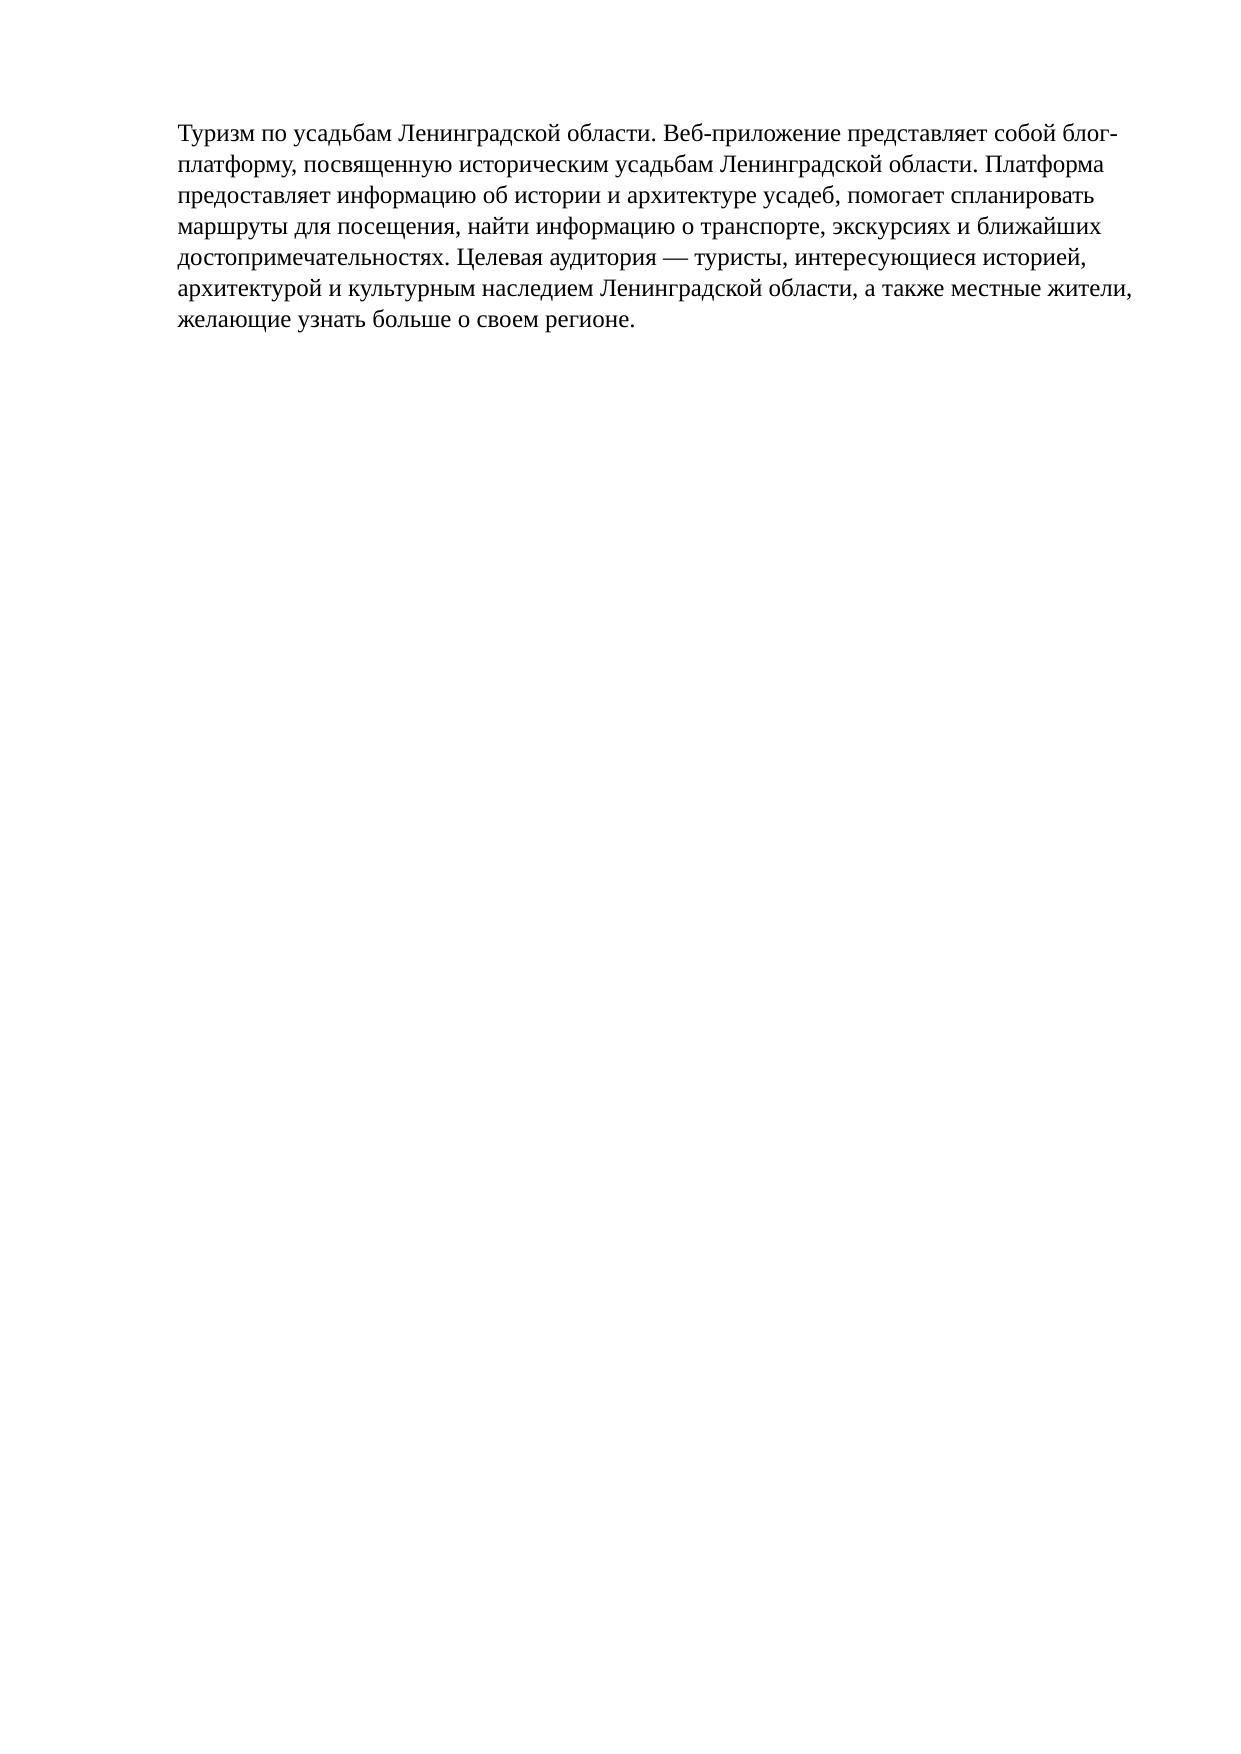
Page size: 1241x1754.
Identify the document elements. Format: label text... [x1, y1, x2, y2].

text Туризм по усадьбам Ленинградской области. Веб-приложение представляет собой блог-платформу, посвященную историческим усадьбам Ленинградской области. Платформа предоставляет информацию об истории и архитектуре усадеб, помогает спланировать маршруты для посещения, найти информацию о транспорте, экскурсиях и ближайших достопримечательностях. Целевая аудитория — туристы, интересующиеся историей, архитектурой и культурным наследием Ленинградской области, а также местные жители, желающие узнать больше о своем регионе. [177, 118, 1152, 333]
